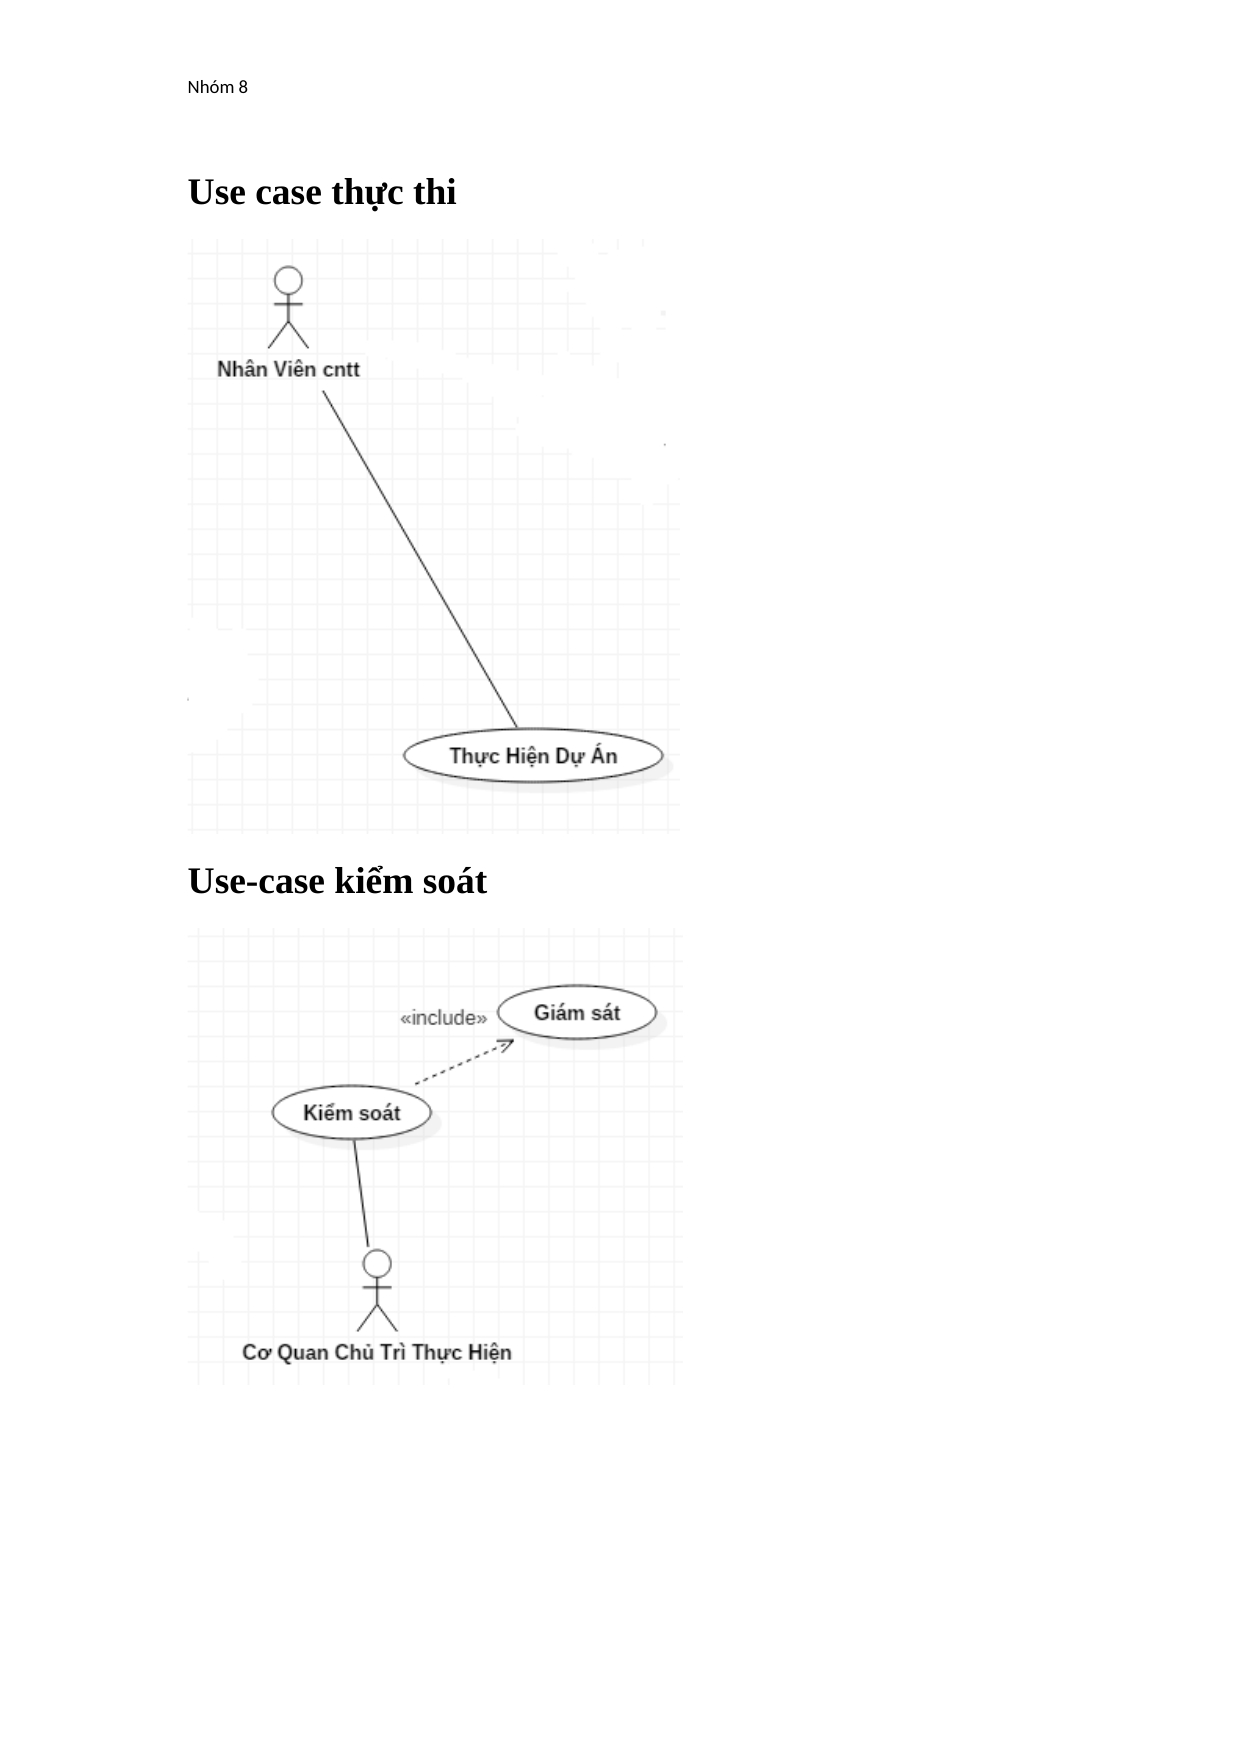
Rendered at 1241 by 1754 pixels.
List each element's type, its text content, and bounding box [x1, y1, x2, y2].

picture [187, 928, 683, 1385]
text Use-case kiểm soát [187, 858, 1053, 901]
picture [187, 239, 680, 834]
text Use case thực thi [187, 169, 1053, 212]
